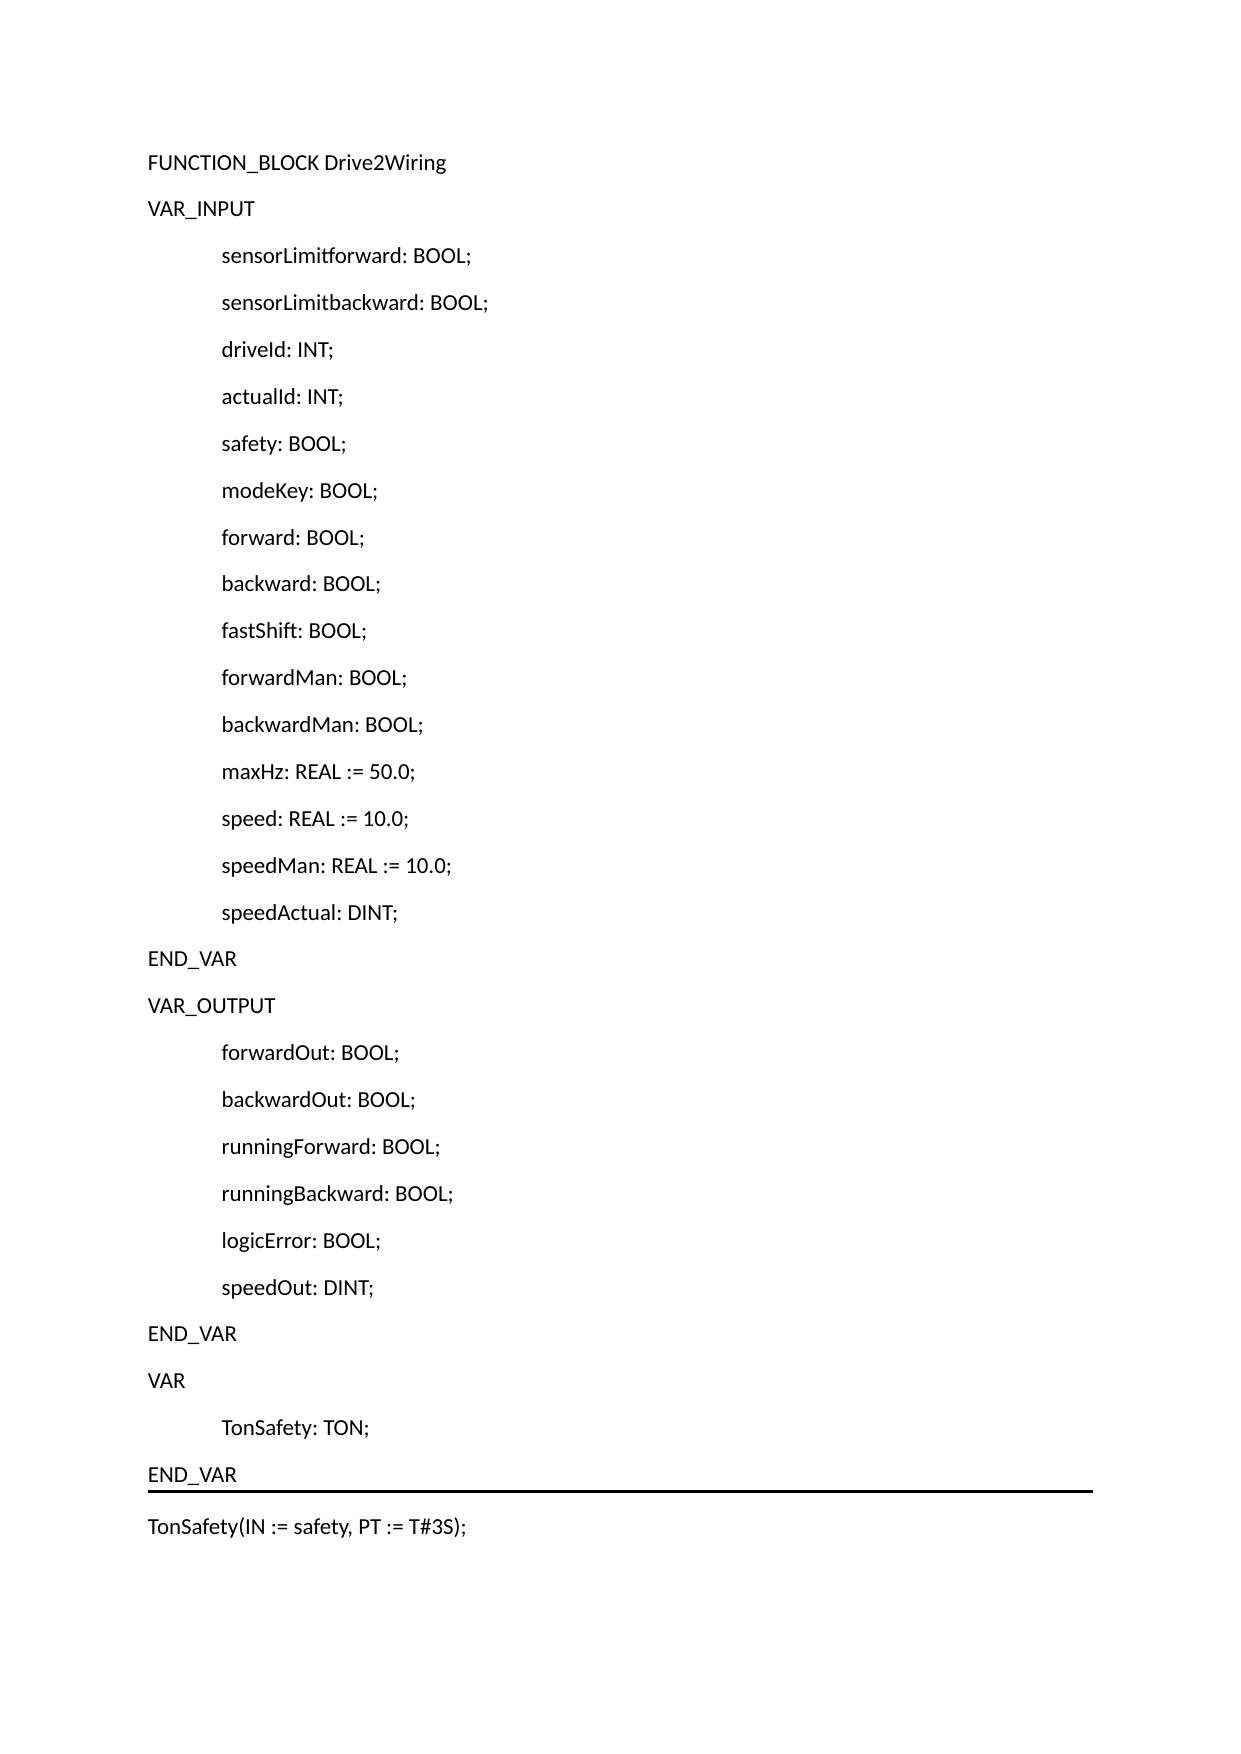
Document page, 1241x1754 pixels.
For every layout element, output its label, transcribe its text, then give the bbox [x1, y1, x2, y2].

text forward: BOOL; [148, 523, 1093, 551]
text fastShift: BOOL; [148, 616, 1093, 644]
text actualId: INT; [148, 382, 1093, 410]
text modeKey: BOOL; [148, 476, 1093, 504]
text sensorLimitforward: BOOL; [148, 241, 1093, 269]
text safety: BOOL; [148, 429, 1093, 457]
text runningBackward: BOOL; [148, 1179, 1093, 1207]
text speedActual: DINT; [148, 898, 1093, 926]
text logicError: BOOL; [148, 1226, 1093, 1254]
text VAR_OUTPUT [148, 991, 1093, 1019]
text VAR [148, 1366, 1093, 1394]
text runningForward: BOOL; [148, 1132, 1093, 1160]
text driveId: INT; [148, 335, 1093, 363]
text forwardMan: BOOL; [148, 663, 1093, 691]
text END_VAR [148, 1460, 1093, 1490]
text speedMan: REAL := 10.0; [148, 851, 1093, 879]
text VAR_INPUT [148, 194, 1093, 222]
text END_VAR [148, 1319, 1093, 1347]
text FUNCTION_BLOCK Drive2Wiring [148, 148, 1093, 176]
text forwardOut: BOOL; [148, 1038, 1093, 1066]
text backwardOut: BOOL; [148, 1085, 1093, 1113]
text speedOut: DINT; [148, 1273, 1093, 1301]
text backward: BOOL; [148, 569, 1093, 597]
text maxHz: REAL := 50.0; [148, 757, 1093, 785]
text speed: REAL := 10.0; [148, 804, 1093, 832]
text backwardMan: BOOL; [148, 710, 1093, 738]
text TonSafety(IN := safety, PT := T#3S); [148, 1512, 1093, 1540]
text sensorLimitbackward: BOOL; [148, 288, 1093, 316]
text TonSafety: TON; [148, 1413, 1093, 1441]
text END_VAR [148, 944, 1093, 972]
